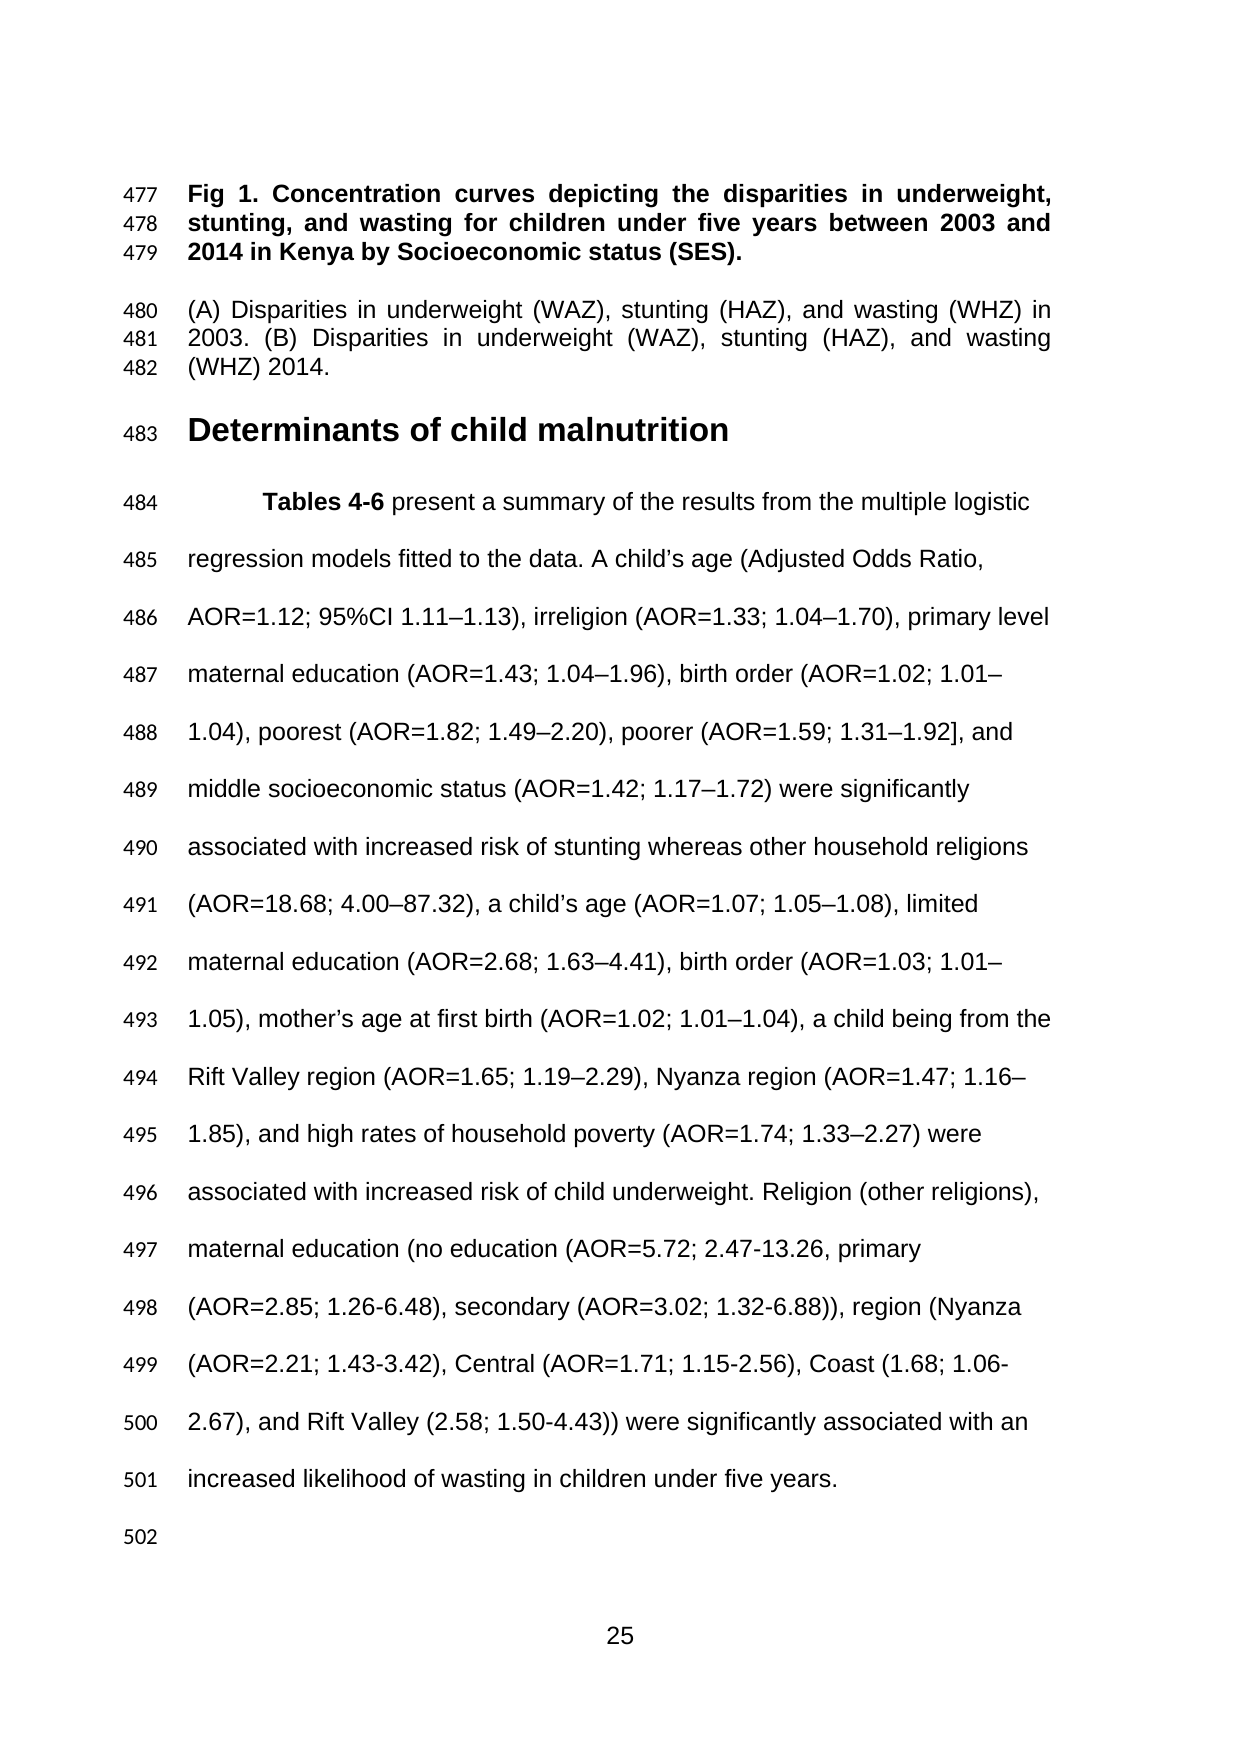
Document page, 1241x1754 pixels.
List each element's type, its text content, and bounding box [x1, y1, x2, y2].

text Fig 1. Concentration curves depicting the disparities in underweight, stunting, and wasting for children under five years between 2003 and 2014 in Kenya by Socioeconomic status (SES). [187, 179, 1053, 265]
text (A) Disparities in underweight (WAZ), stunting (HAZ), and wasting (WHZ) in 2003. (B) Disparities in underweight (WAZ), stunting (HAZ), and wasting (WHZ) 2014. [187, 294, 1053, 381]
text Determinants of child malnutrition [187, 410, 1053, 448]
